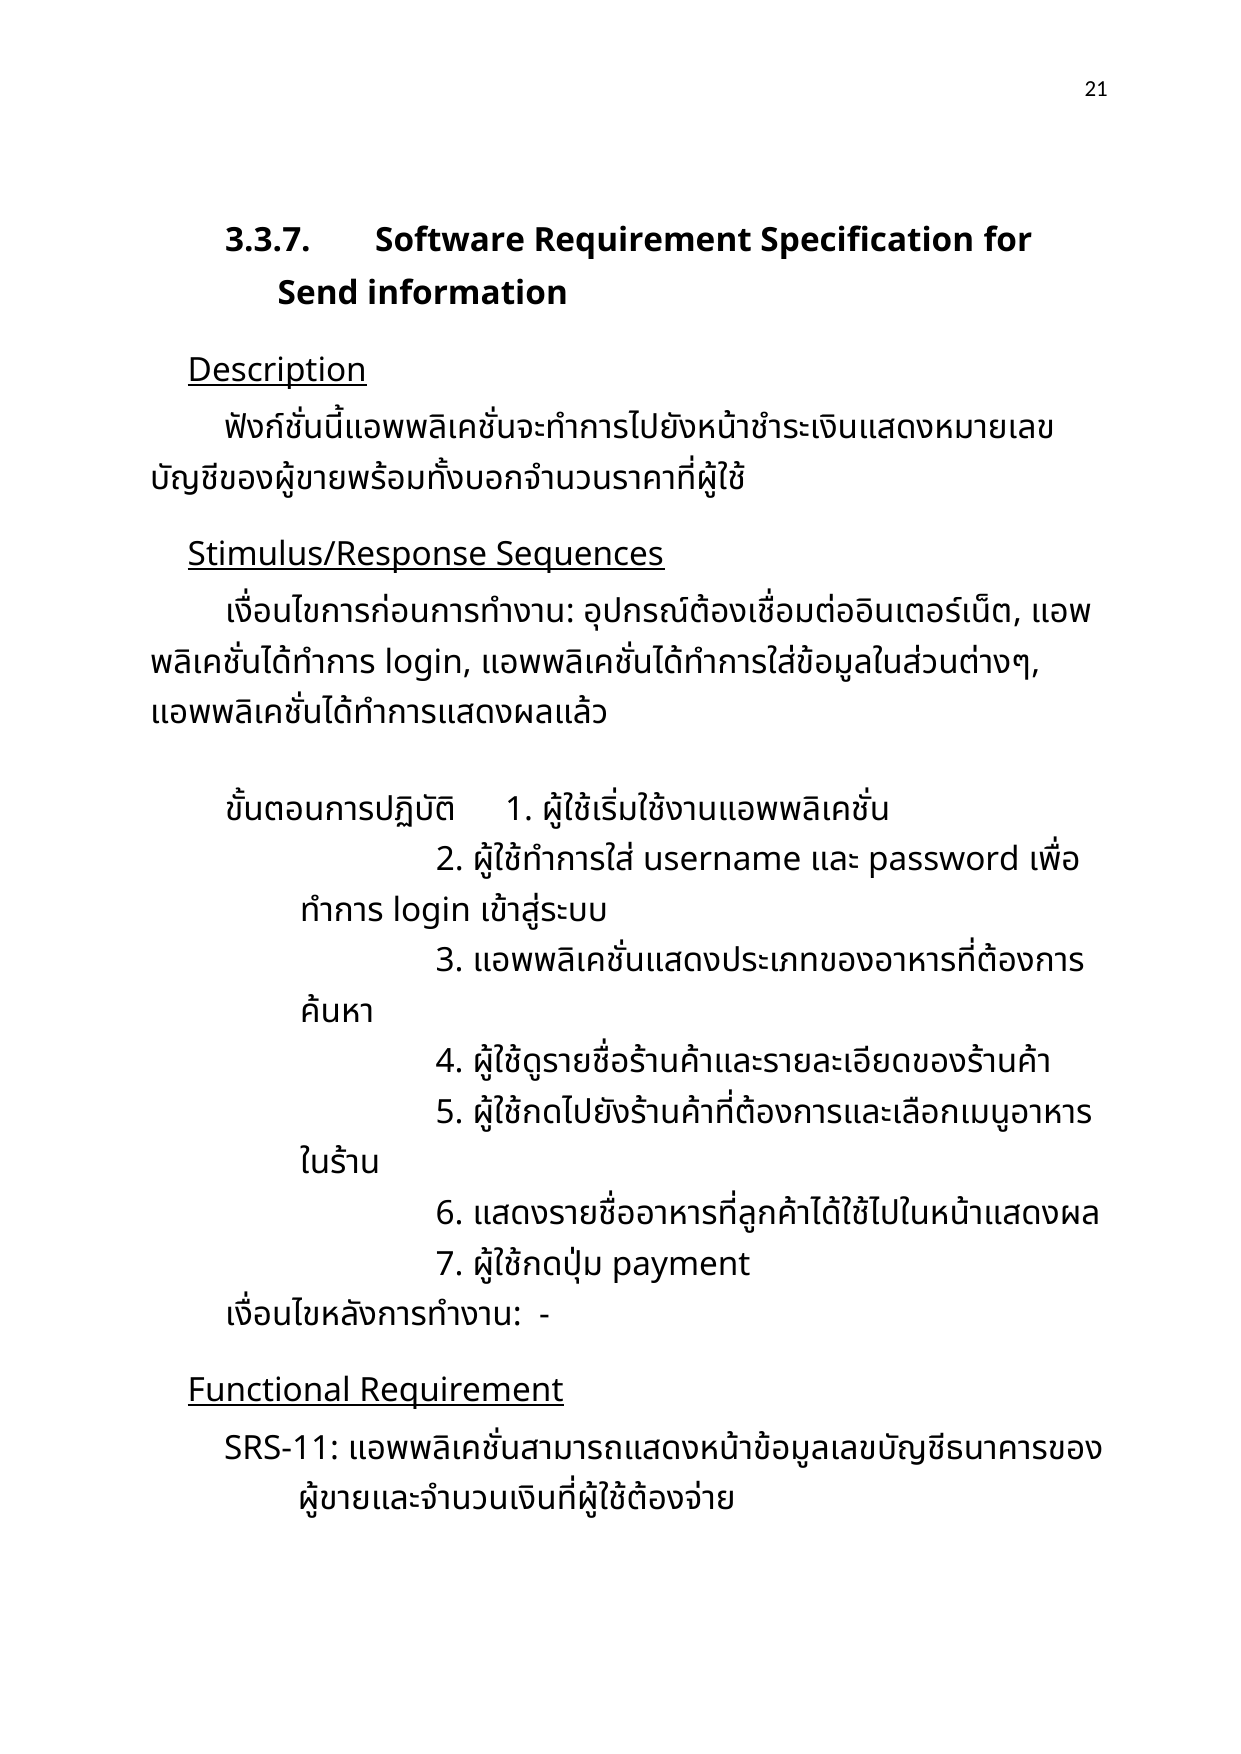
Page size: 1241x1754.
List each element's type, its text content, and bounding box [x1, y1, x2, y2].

text เงื่อนไขหลังการทำงาน: - [150, 1290, 1107, 1341]
text SRS-11: แอพพลิเคชั่นสามารถแสดงหน้าข้อมูลเลขบัญชีธนาคารของผู้ขายและจำนวนเงินที่ผู้ใช้ต้องจ่าย [224, 1424, 1107, 1525]
text 7. ผู้ใช้กดปุ่ม payment [300, 1239, 1107, 1290]
list Stimulus/Response Sequences [187, 529, 1107, 575]
text เงื่อนไขการก่อนการทำงาน: อุปกรณ์ต้องเชื่อมต่ออินเตอร์เน็ต, แอพพลิเคชั่นได้ทำการ login, แอพพลิเคชั่นได้ทำการใส่ข้อมูลในส่วนต่างๆ, แอพพลิเคชั่นได้ทำการแสดงผลแล้ว [150, 587, 1107, 739]
subtitle Software Requirement Specification for Send information [225, 216, 1107, 314]
text 2. ผู้ใช้ทำการใส่ username และ password เพื่อทำการ login เข้าสู่ระบบ [300, 835, 1107, 936]
text ขั้นตอนการปฏิบัติ 1. ผู้ใช้เริ่มใช้งานแอพพลิเคชั่น [150, 784, 1107, 835]
text 5. ผู้ใช้กดไปยังร้านค้าที่ต้องการและเลือกเมนูอาหารในร้าน [300, 1088, 1107, 1189]
text 4. ผู้ใช้ดูรายชื่อร้านค้าและรายละเอียดของร้านค้า [300, 1037, 1107, 1088]
text 3. แอพพลิเคชั่นแสดงประเภทของอาหารที่ต้องการค้นหา [300, 936, 1107, 1037]
list Functional Requirement [187, 1366, 1107, 1411]
list Description [187, 346, 1107, 391]
list ฟังก์ชั่นนี้แอพพลิเคชั่นจะทำการไปยังหน้าชำระเงินแสดงหมายเลขบัญชีของผู้ขายพร้อมทั้งบอกจำนวนราคาที่ผู้ใช้ [150, 403, 1107, 504]
text 6. แสดงรายชื่ออาหารที่ลูกค้าได้ใช้ไปในหน้าแสดงผล [300, 1189, 1107, 1239]
